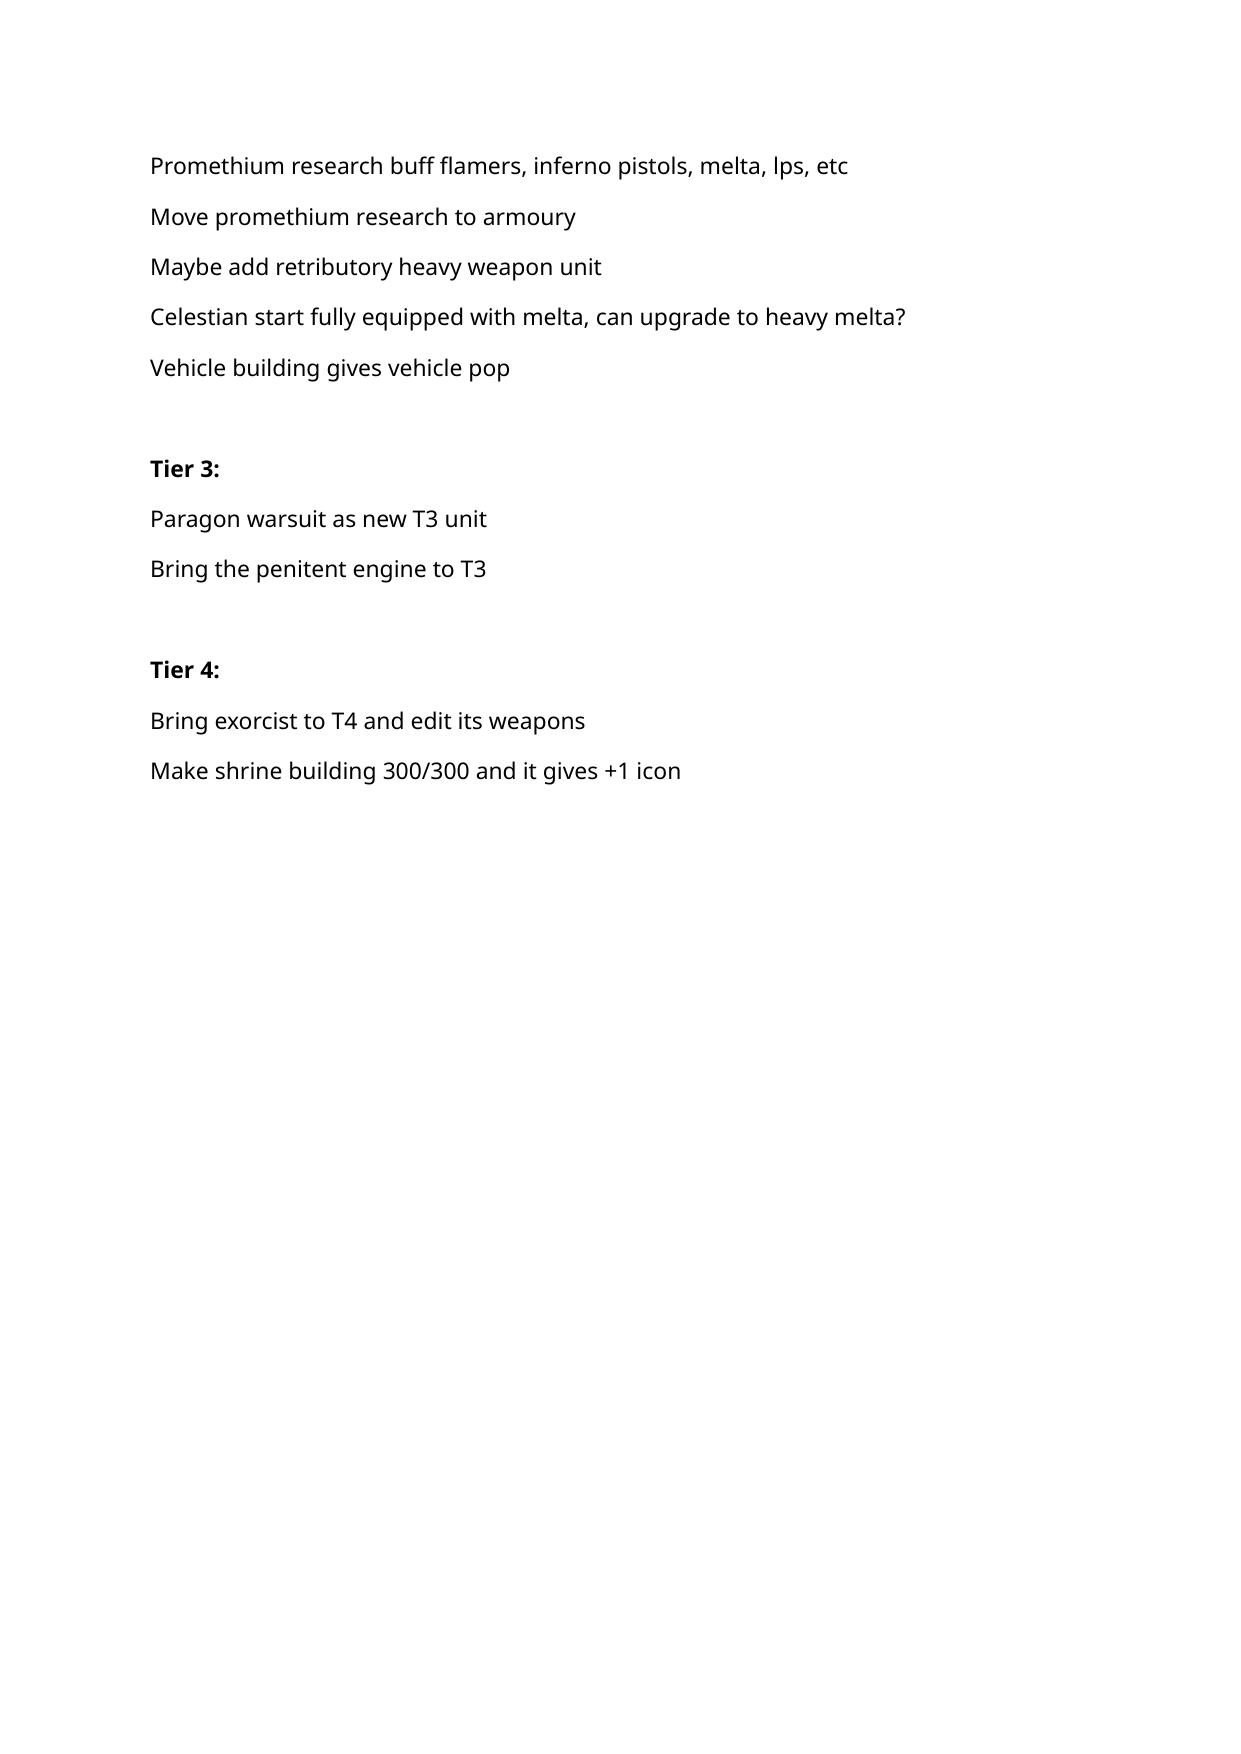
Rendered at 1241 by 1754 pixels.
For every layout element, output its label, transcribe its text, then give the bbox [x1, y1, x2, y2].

text Tier 3: [150, 452, 1090, 484]
text Celestian start fully equipped with melta, can upgrade to heavy melta? [150, 301, 1090, 332]
text Bring exorcist to T4 and edit its weapons [150, 704, 1090, 736]
text Make shrine building 300/300 and it gives +1 icon [150, 755, 1090, 786]
text Promethium research buff flamers, inferno pistols, melta, lps, etc [150, 150, 1090, 181]
text Vehicle building gives vehicle pop [150, 352, 1090, 383]
text Paragon warsuit as new T3 unit [150, 503, 1090, 534]
text Move promethium research to armoury [150, 200, 1090, 232]
text Maybe add retributory heavy weapon unit [150, 251, 1090, 282]
text Tier 4: [150, 654, 1090, 685]
text Bring the penitent engine to T3 [150, 553, 1090, 584]
